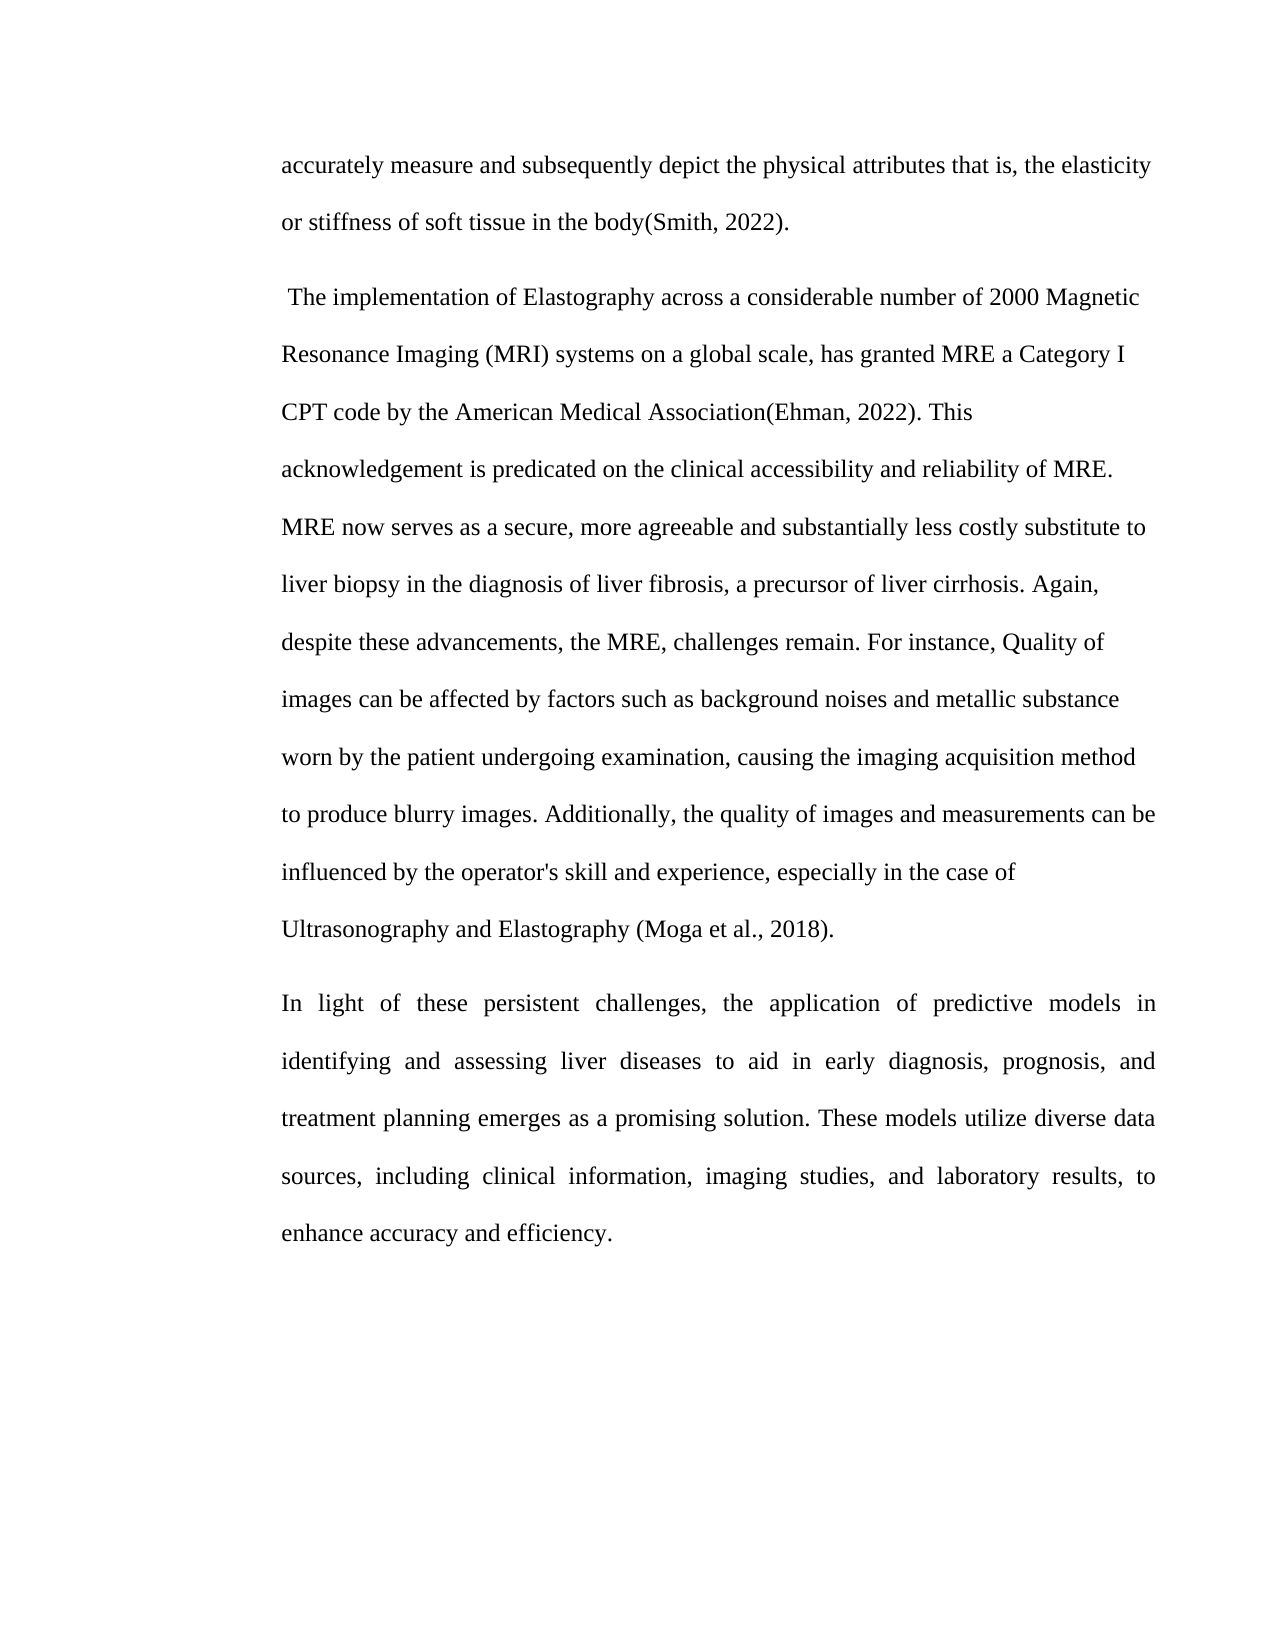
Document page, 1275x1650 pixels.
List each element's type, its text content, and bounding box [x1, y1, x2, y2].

text The implementation of Elastography across a considerable number of 2000 Magnetic Resonance Imaging (MRI) systems on a global scale, has granted MRE a Category I CPT code by the American Medical Association(Ehman, 2022). This acknowledgement is predicated on the clinical accessibility and reliability of MRE. MRE now serves as a secure, more agreeable and substantially less costly substitute to liver biopsy in the diagnosis of liver fibrosis, a precursor of liver cirrhosis. Again, despite these advancements, the MRE, challenges remain. For instance, Quality of images can be affected by factors such as background noises and metallic substance worn by the patient undergoing examination, causing the imaging acquisition method to produce blurry images. Additionally, the quality of images and measurements can be influenced by the operator's skill and experience, especially in the case of Ultrasonography and Elastography (Moga et al., 2018). [244, 282, 1157, 943]
text In light of these persistent challenges, the application of predictive models in identifying and assessing liver diseases to aid in early diagnosis, prognosis, and treatment planning emerges as a promising solution. These models utilize diverse data sources, including clinical information, imaging studies, and laboratory results, to enhance accuracy and efficiency. [244, 988, 1157, 1247]
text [244, 150, 1157, 236]
